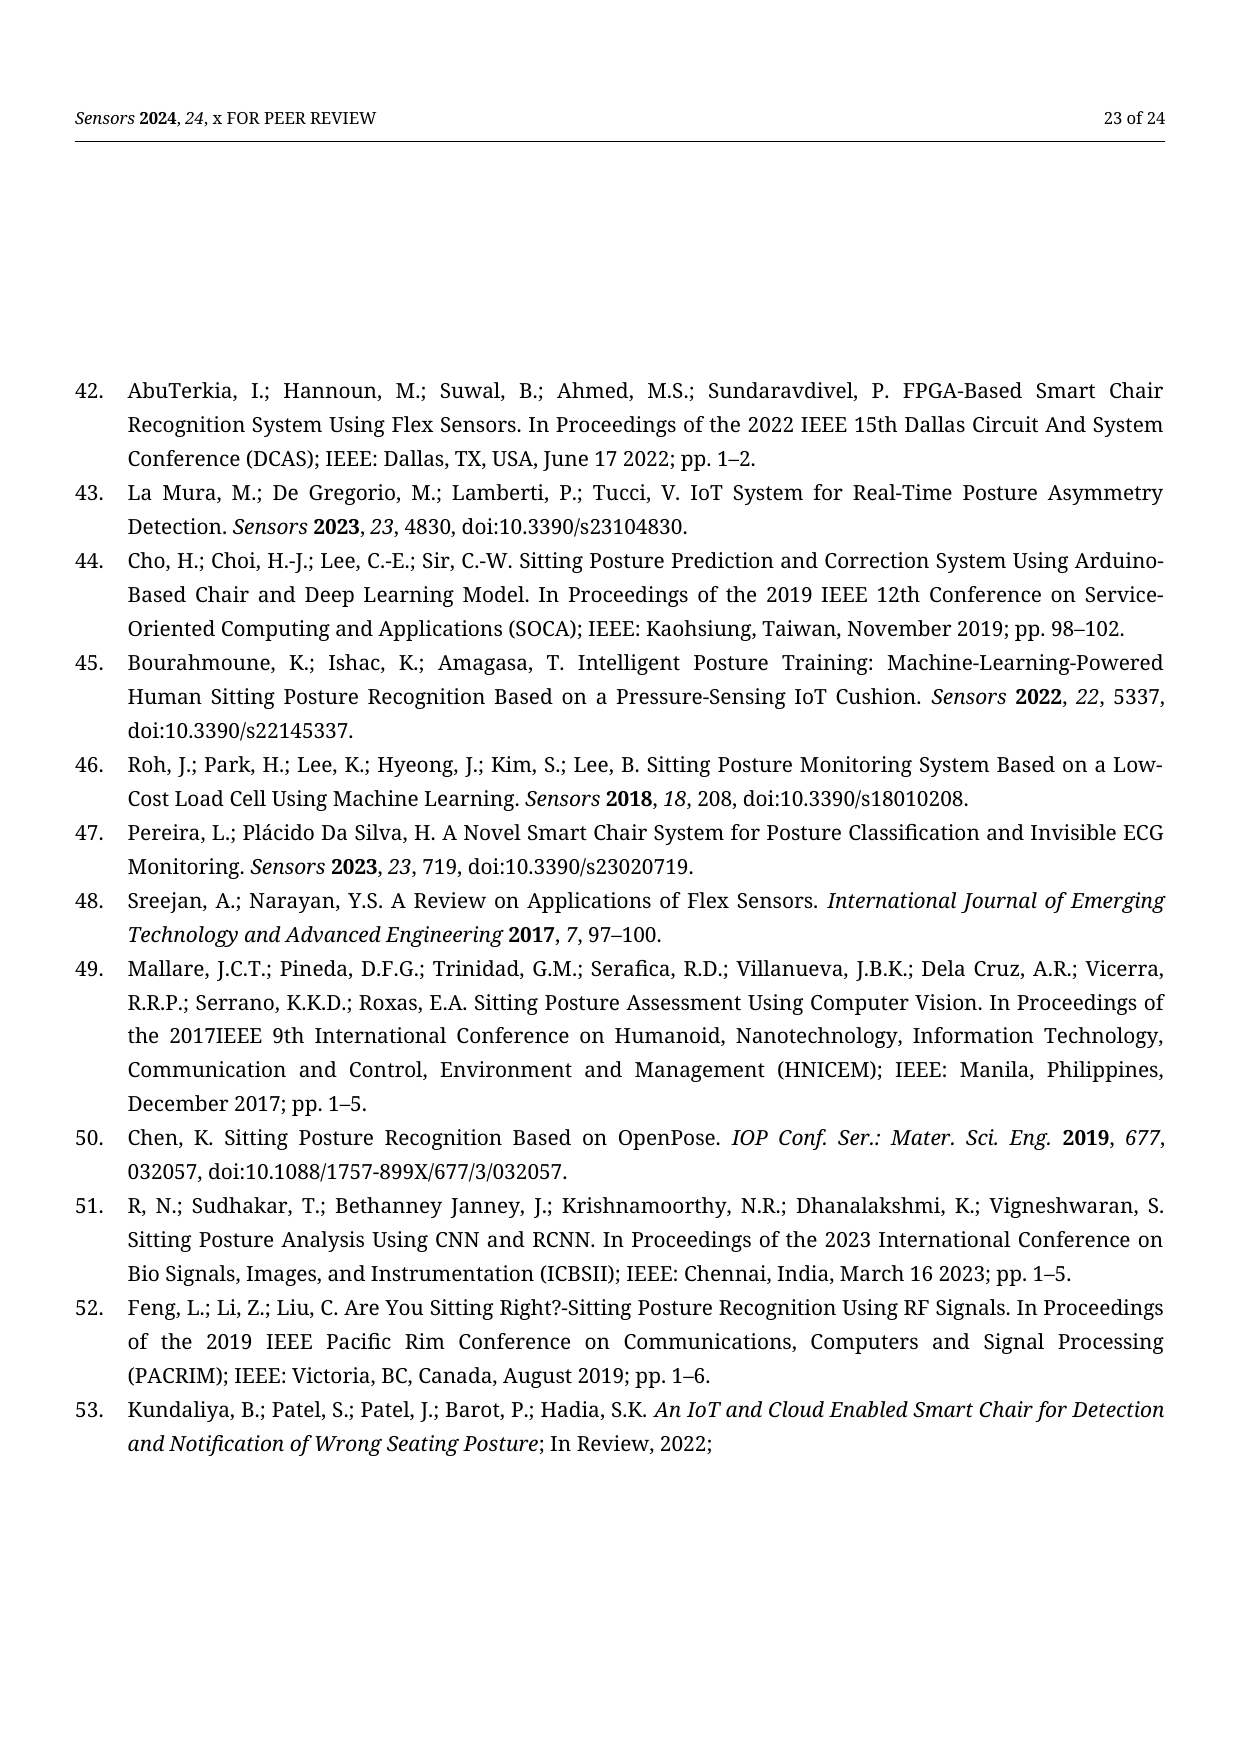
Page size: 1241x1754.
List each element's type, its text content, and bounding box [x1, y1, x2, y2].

text 47. Pereira, L.; Plácido Da Silva, H. A Novel Smart Chair System for Posture Classification and Invisible ECG Monitoring. Sensors 2023, 23, 719, doi:10.3390/s23020719. [75, 815, 1165, 883]
text 43. La Mura, M.; De Gregorio, M.; Lamberti, P.; Tucci, V. IoT System for Real-Time Posture Asymmetry Detection. Sensors 2023, 23, 4830, doi:10.3390/s23104830. [75, 476, 1165, 543]
text 51. R, N.; Sudhakar, T.; Bethanney Janney, J.; Krishnamoorthy, N.R.; Dhanalakshmi, K.; Vigneshwaran, S. Sitting Posture Analysis Using CNN and RCNN. In Proceedings of the 2023 International Conference on Bio Signals, Images, and Instrumentation (ICBSII); IEEE: Chennai, India, March 16 2023; pp. 1–5. [75, 1189, 1165, 1291]
text 49. Mallare, J.C.T.; Pineda, D.F.G.; Trinidad, G.M.; Serafica, R.D.; Villanueva, J.B.K.; Dela Cruz, A.R.; Vicerra, R.R.P.; Serrano, K.K.D.; Roxas, E.A. Sitting Posture Assessment Using Computer Vision. In Proceedings of the 2017IEEE 9th International Conference on Humanoid, Nanotechnology, Information Technology, Communication and Control, Environment and Management (HNICEM); IEEE: Manila, Philippines, December 2017; pp. 1–5. [75, 951, 1165, 1121]
text 45. Bourahmoune, K.; Ishac, K.; Amagasa, T. Intelligent Posture Training: Machine-Learning-Powered Human Sitting Posture Recognition Based on a Pressure-Sensing IoT Cushion. Sensors 2022, 22, 5337, doi:10.3390/s22145337. [75, 645, 1165, 747]
text 44. Cho, H.; Choi, H.-J.; Lee, C.-E.; Sir, C.-W. Sitting Posture Prediction and Correction System Using Arduino-Based Chair and Deep Learning Model. In Proceedings of the 2019 IEEE 12th Conference on Service-Oriented Computing and Applications (SOCA); IEEE: Kaohsiung, Taiwan, November 2019; pp. 98–102. [75, 543, 1165, 645]
text 42. AbuTerkia, I.; Hannoun, M.; Suwal, B.; Ahmed, M.S.; Sundaravdivel, P. FPGA-Based Smart Chair Recognition System Using Flex Sensors. In Proceedings of the 2022 IEEE 15th Dallas Circuit And System Conference (DCAS); IEEE: Dallas, TX, USA, June 17 2022; pp. 1–2. [75, 374, 1165, 476]
text 50. Chen, K. Sitting Posture Recognition Based on OpenPose. IOP Conf. Ser.: Mater. Sci. Eng. 2019, 677, 032057, doi:10.1088/1757-899X/677/3/032057. [75, 1121, 1165, 1189]
text 48. Sreejan, A.; Narayan, Y.S. A Review on Applications of Flex Sensors. International Journal of Emerging Technology and Advanced Engineering 2017, 7, 97–100. [75, 883, 1165, 951]
text 46. Roh, J.; Park, H.; Lee, K.; Hyeong, J.; Kim, S.; Lee, B. Sitting Posture Monitoring System Based on a Low-Cost Load Cell Using Machine Learning. Sensors 2018, 18, 208, doi:10.3390/s18010208. [75, 747, 1165, 815]
